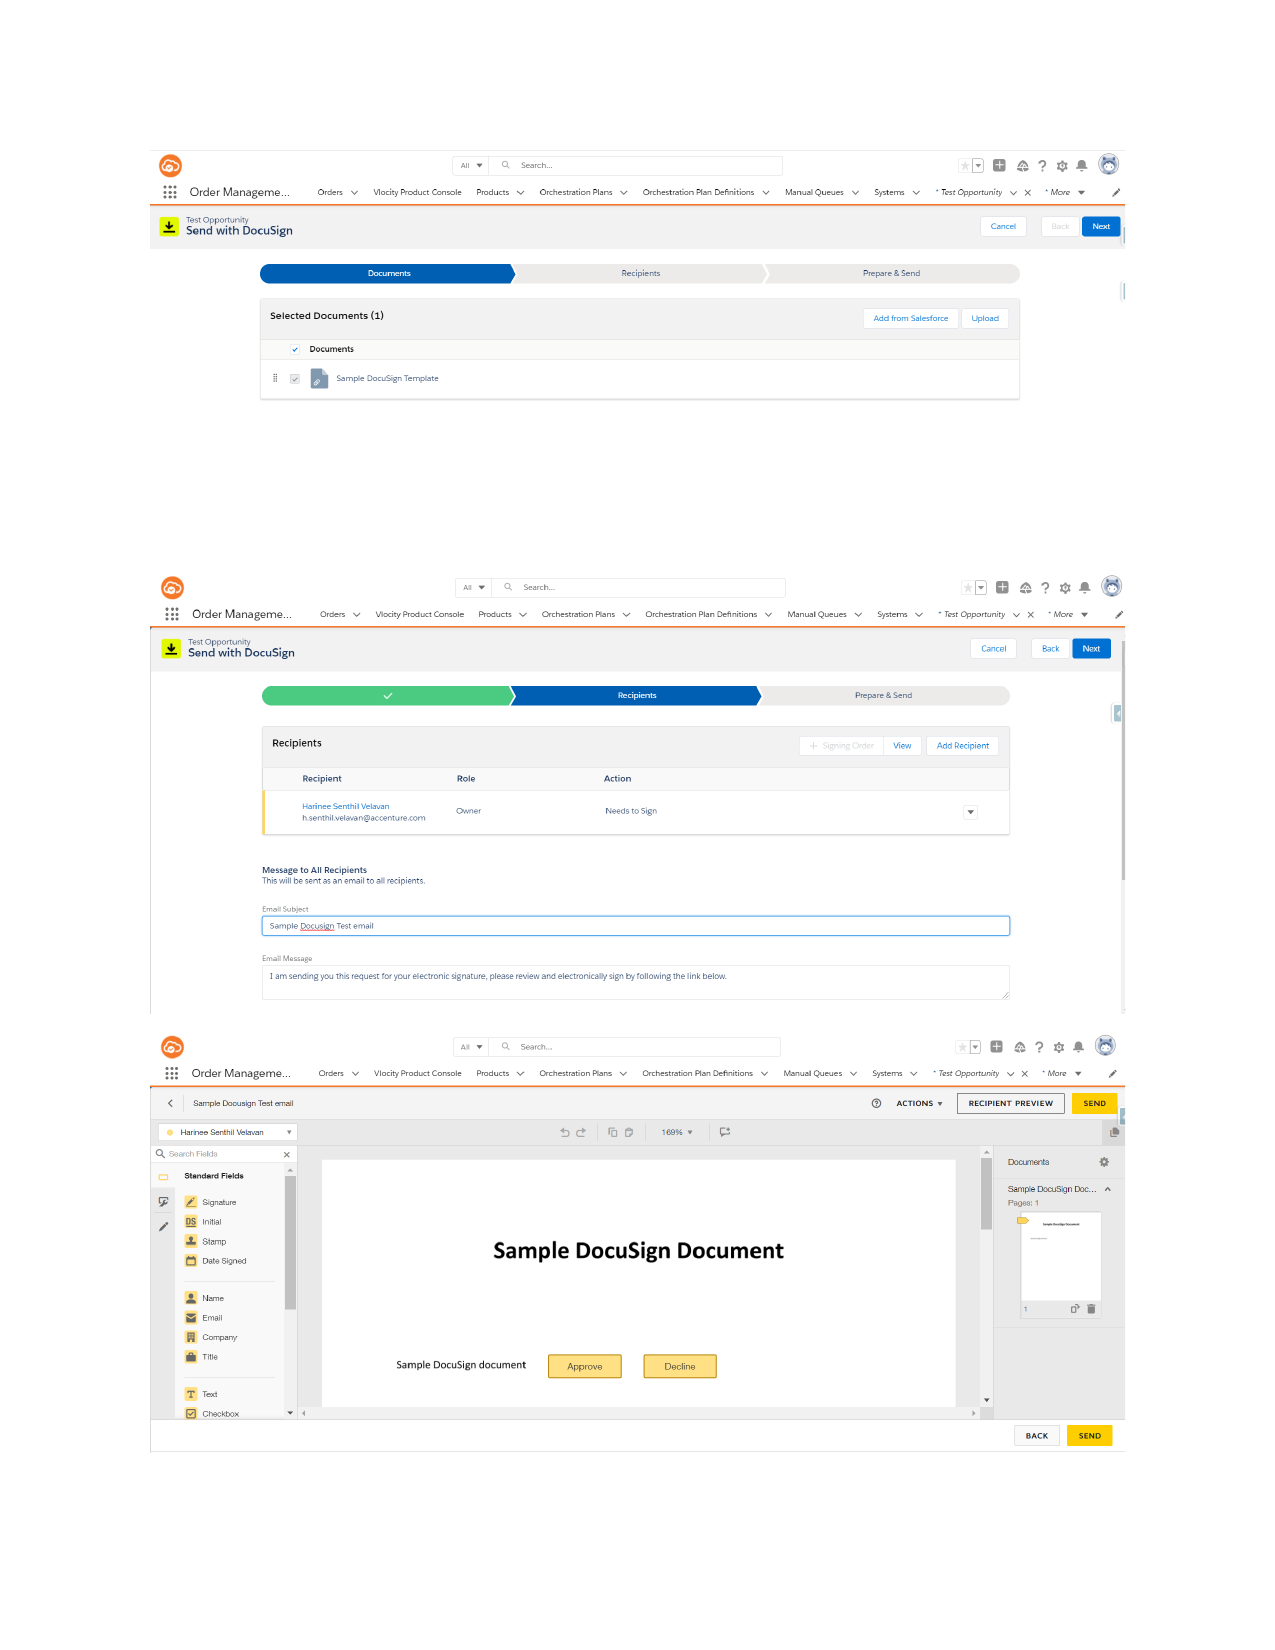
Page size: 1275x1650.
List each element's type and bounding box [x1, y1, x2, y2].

picture [150, 150, 1125, 554]
picture [150, 1032, 1125, 1453]
picture [150, 572, 1125, 1014]
